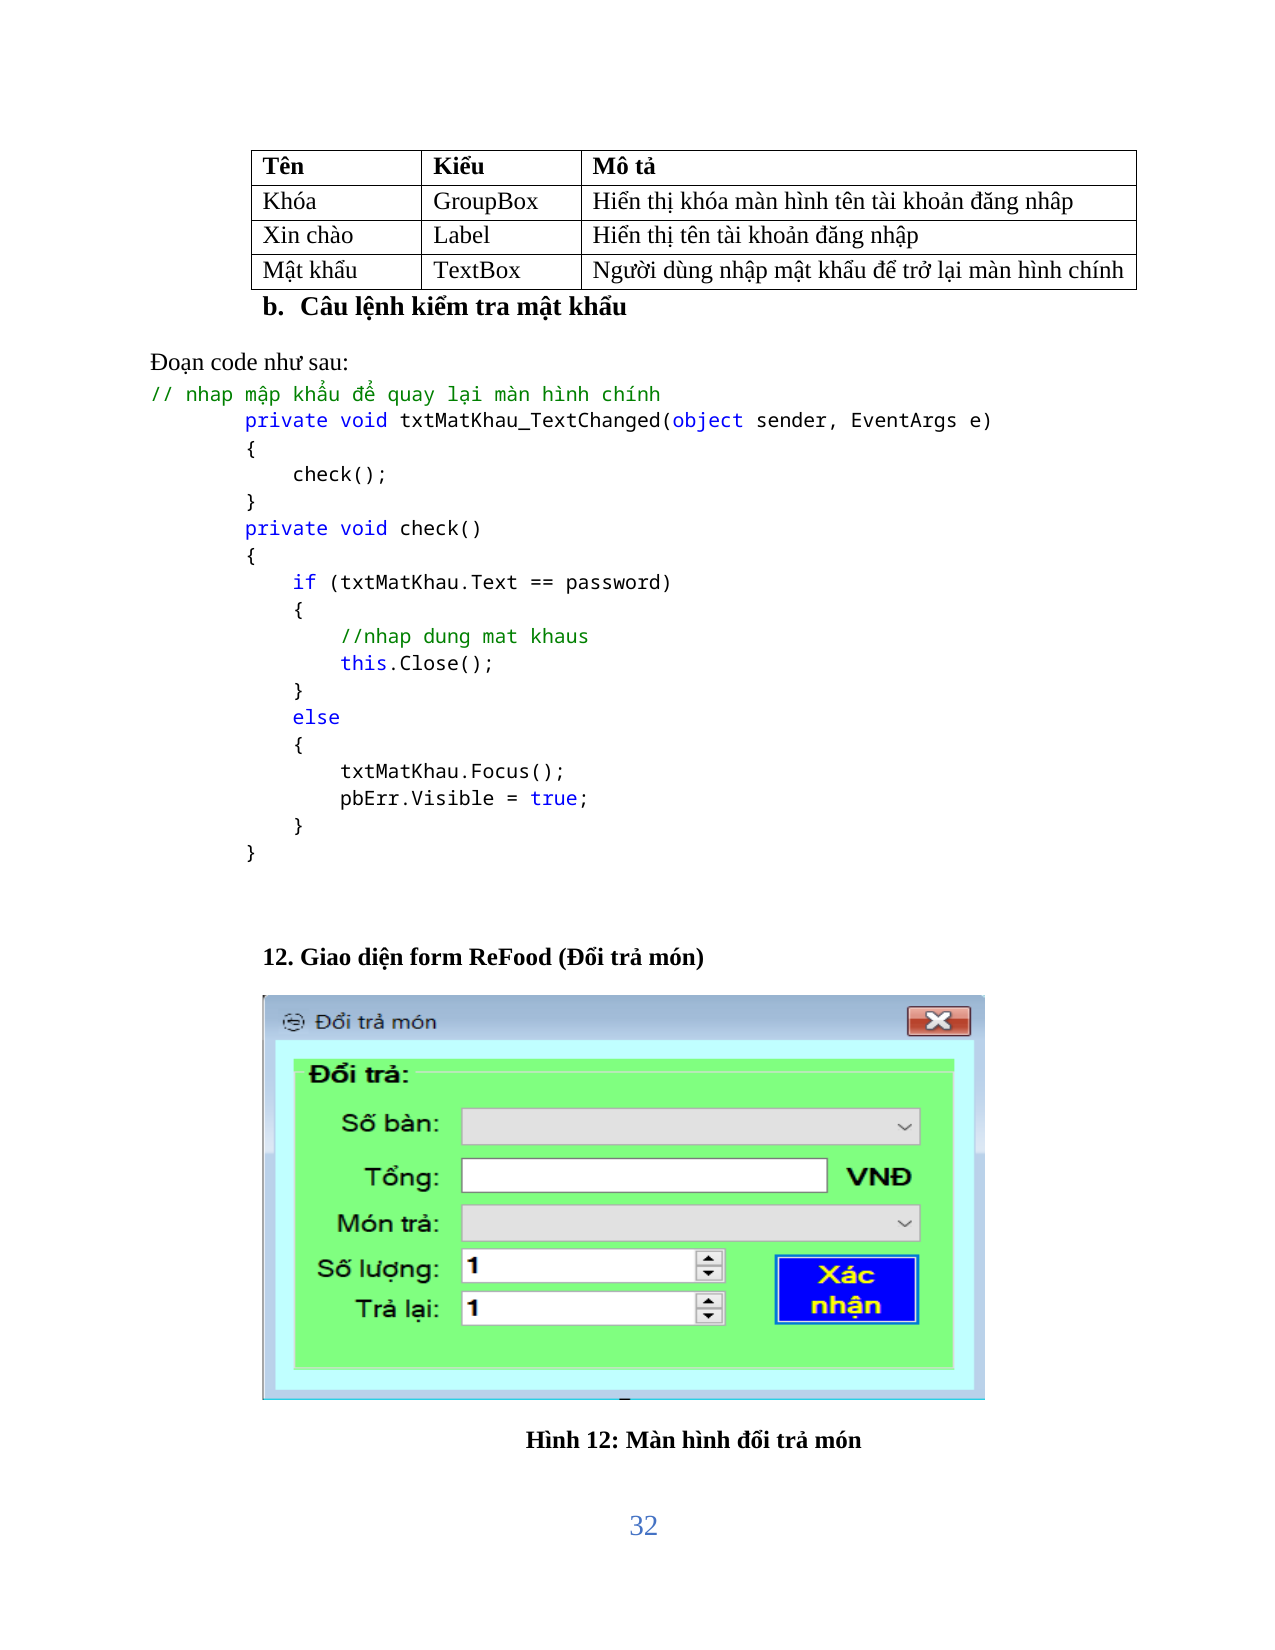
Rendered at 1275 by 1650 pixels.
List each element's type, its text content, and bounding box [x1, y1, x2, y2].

table_cell Mật khẩu [252, 255, 421, 289]
text pbErr.Visible = true; [150, 784, 1125, 811]
table_cell Hiển thị tên tài khoản đăng nhập [582, 221, 1136, 254]
text check(); [150, 461, 1125, 488]
text { [150, 596, 1125, 623]
table_cell Hiển thị khóa màn hình tên tài khoản đăng nhâp [582, 186, 1136, 219]
text // nhap mập khẩu để quay lại màn hình chính [150, 380, 1125, 407]
table_header Tên [252, 151, 421, 185]
text else [150, 703, 1125, 731]
table_header Mô tả [582, 151, 1136, 185]
text if (txtMatKhau.Text == password) [150, 569, 1125, 596]
table_cell Người dùng nhập mật khẩu để trở lại màn hình chính [582, 255, 1136, 289]
table_header Kiểu [422, 151, 581, 185]
table_cell Xin chào [252, 221, 421, 254]
text txtMatKhau.Focus(); [150, 757, 1125, 784]
text private void txtMatKhau_TextChanged(object sender, EventArgs e) [150, 407, 1125, 434]
list Giao diện form ReFood (Đổi trả món) [262, 942, 1125, 971]
text } [150, 677, 1125, 703]
table_cell GroupBox [422, 186, 581, 219]
text this.Close(); [150, 649, 1125, 677]
table_cell Label [422, 221, 581, 254]
text { [150, 434, 1125, 461]
text //nhap dung mat khaus [150, 623, 1125, 649]
text } [150, 838, 1125, 865]
text { [150, 731, 1125, 757]
text } [150, 488, 1125, 515]
list Câu lệnh kiểm tra mật khẩu [262, 290, 1125, 321]
table_cell Khóa [252, 186, 421, 219]
picture [262, 995, 985, 1400]
text private void check() [150, 515, 1125, 542]
text } [150, 811, 1125, 838]
text { [150, 542, 1125, 569]
text Hình 12: Màn hình đổi trả món [262, 1425, 1125, 1454]
text Đoạn code như sau: [150, 347, 1125, 376]
table_cell TextBox [422, 255, 581, 289]
